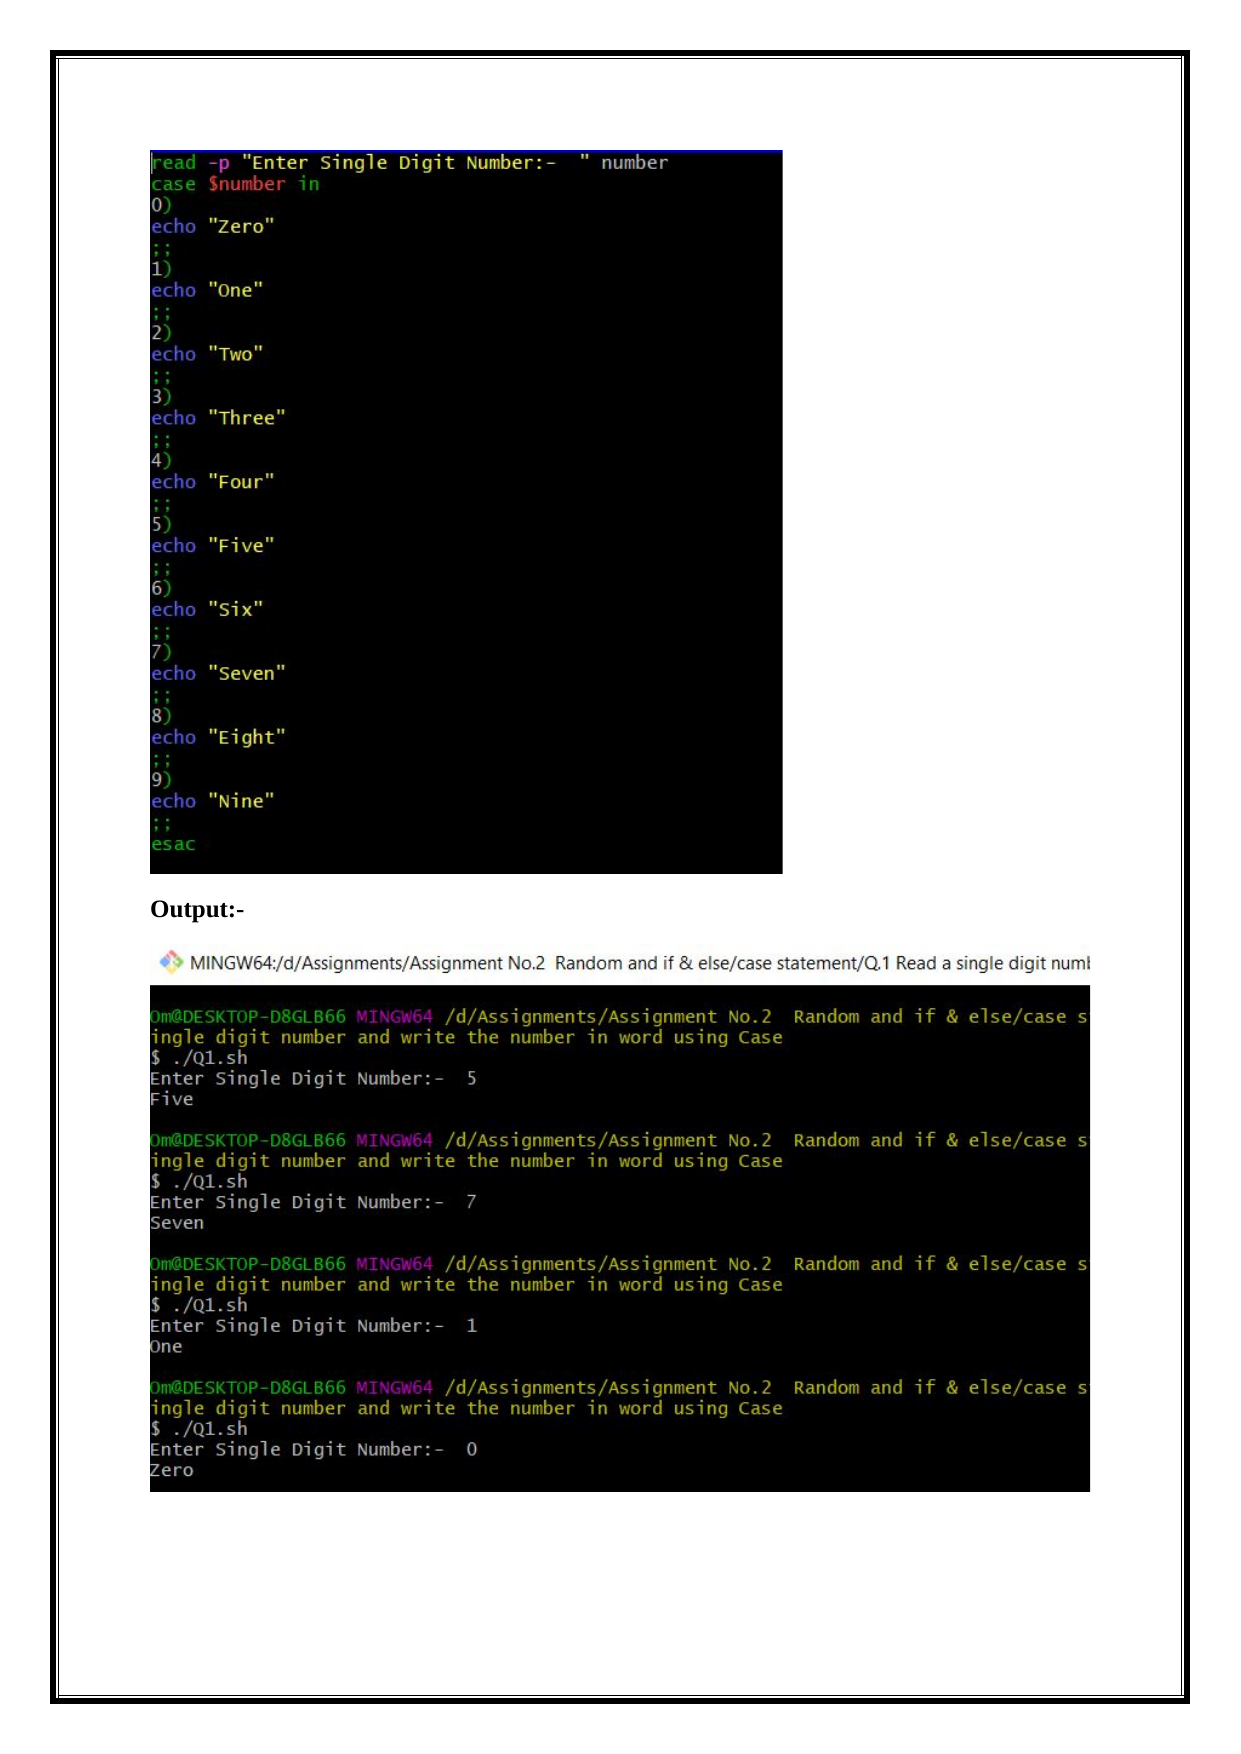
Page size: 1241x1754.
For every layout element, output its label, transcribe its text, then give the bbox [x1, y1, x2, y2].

picture [150, 944, 1091, 1492]
text Output:- [150, 894, 1090, 923]
picture [150, 150, 783, 874]
